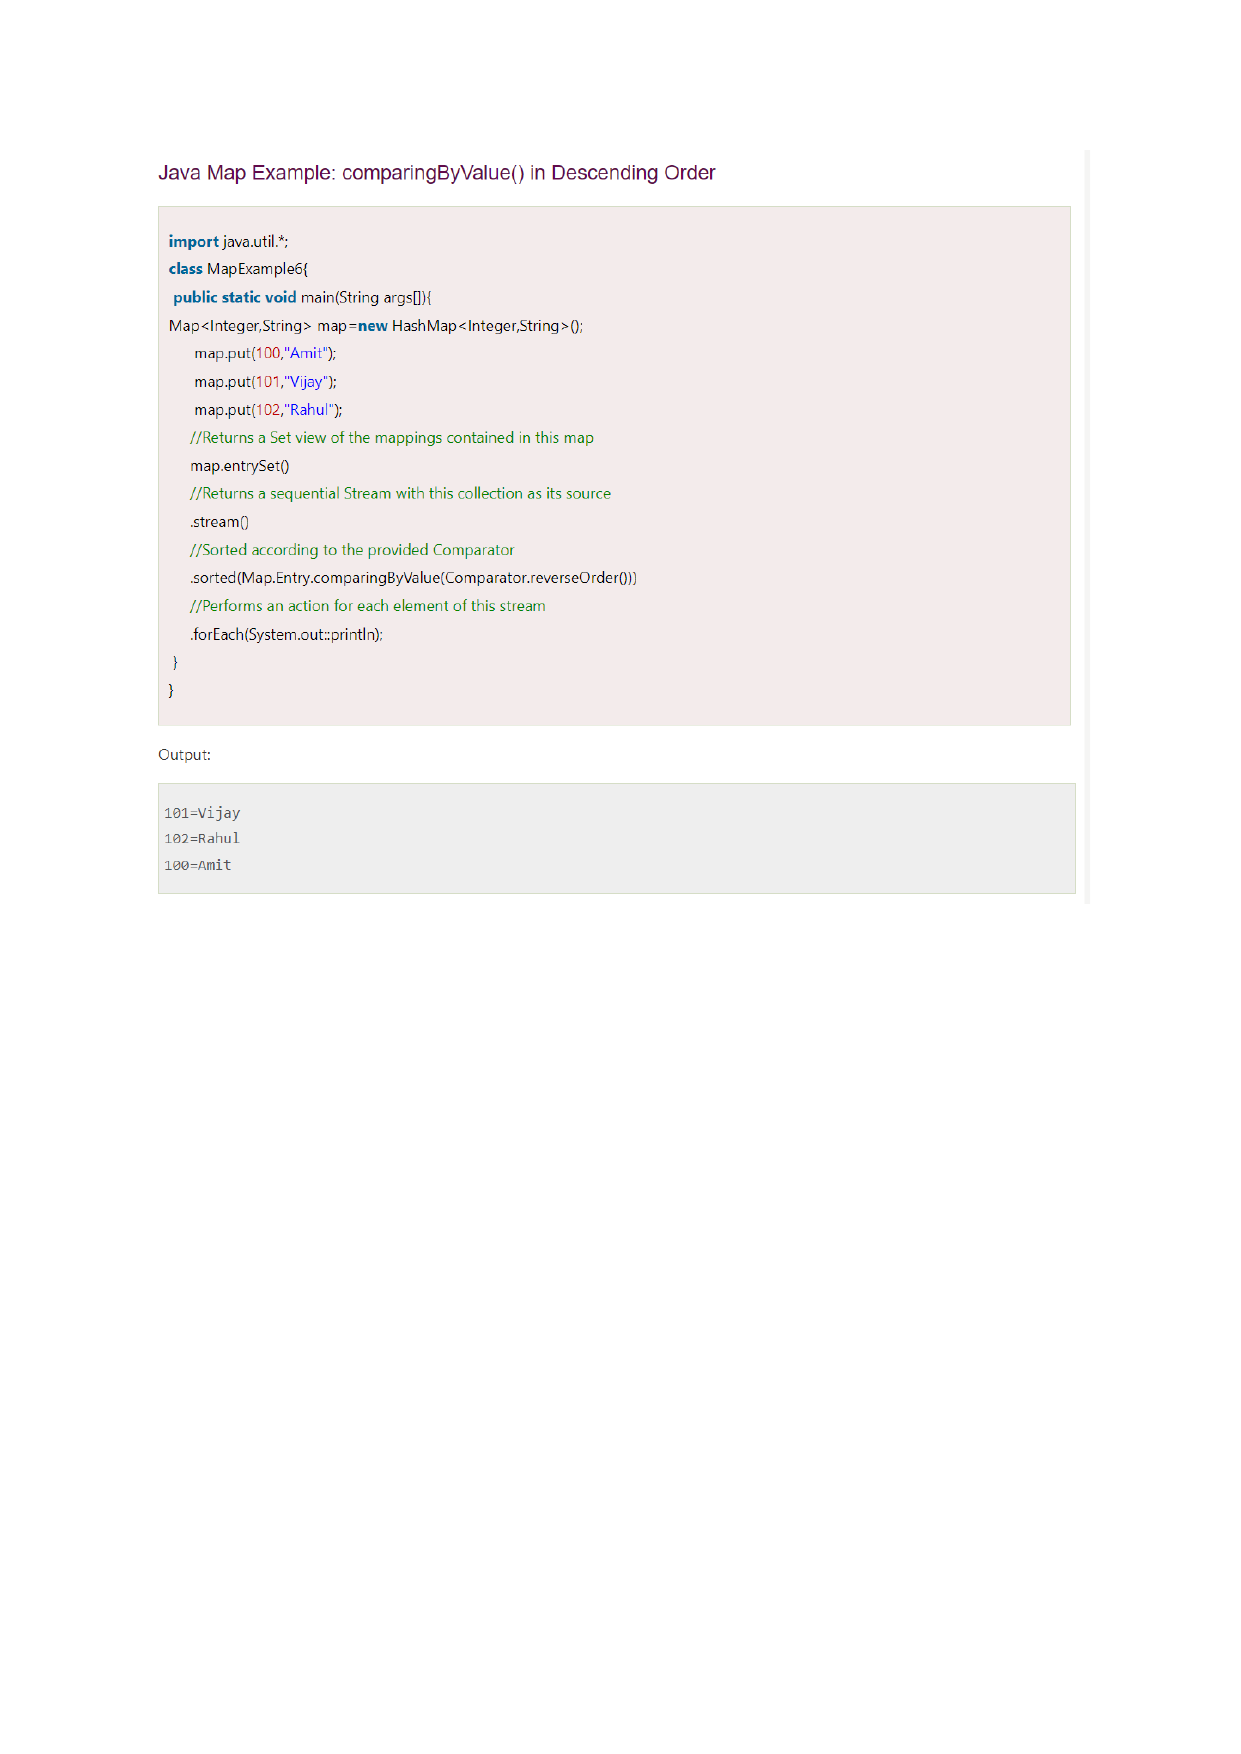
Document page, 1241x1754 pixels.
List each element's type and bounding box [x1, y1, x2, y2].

picture [150, 150, 1091, 904]
